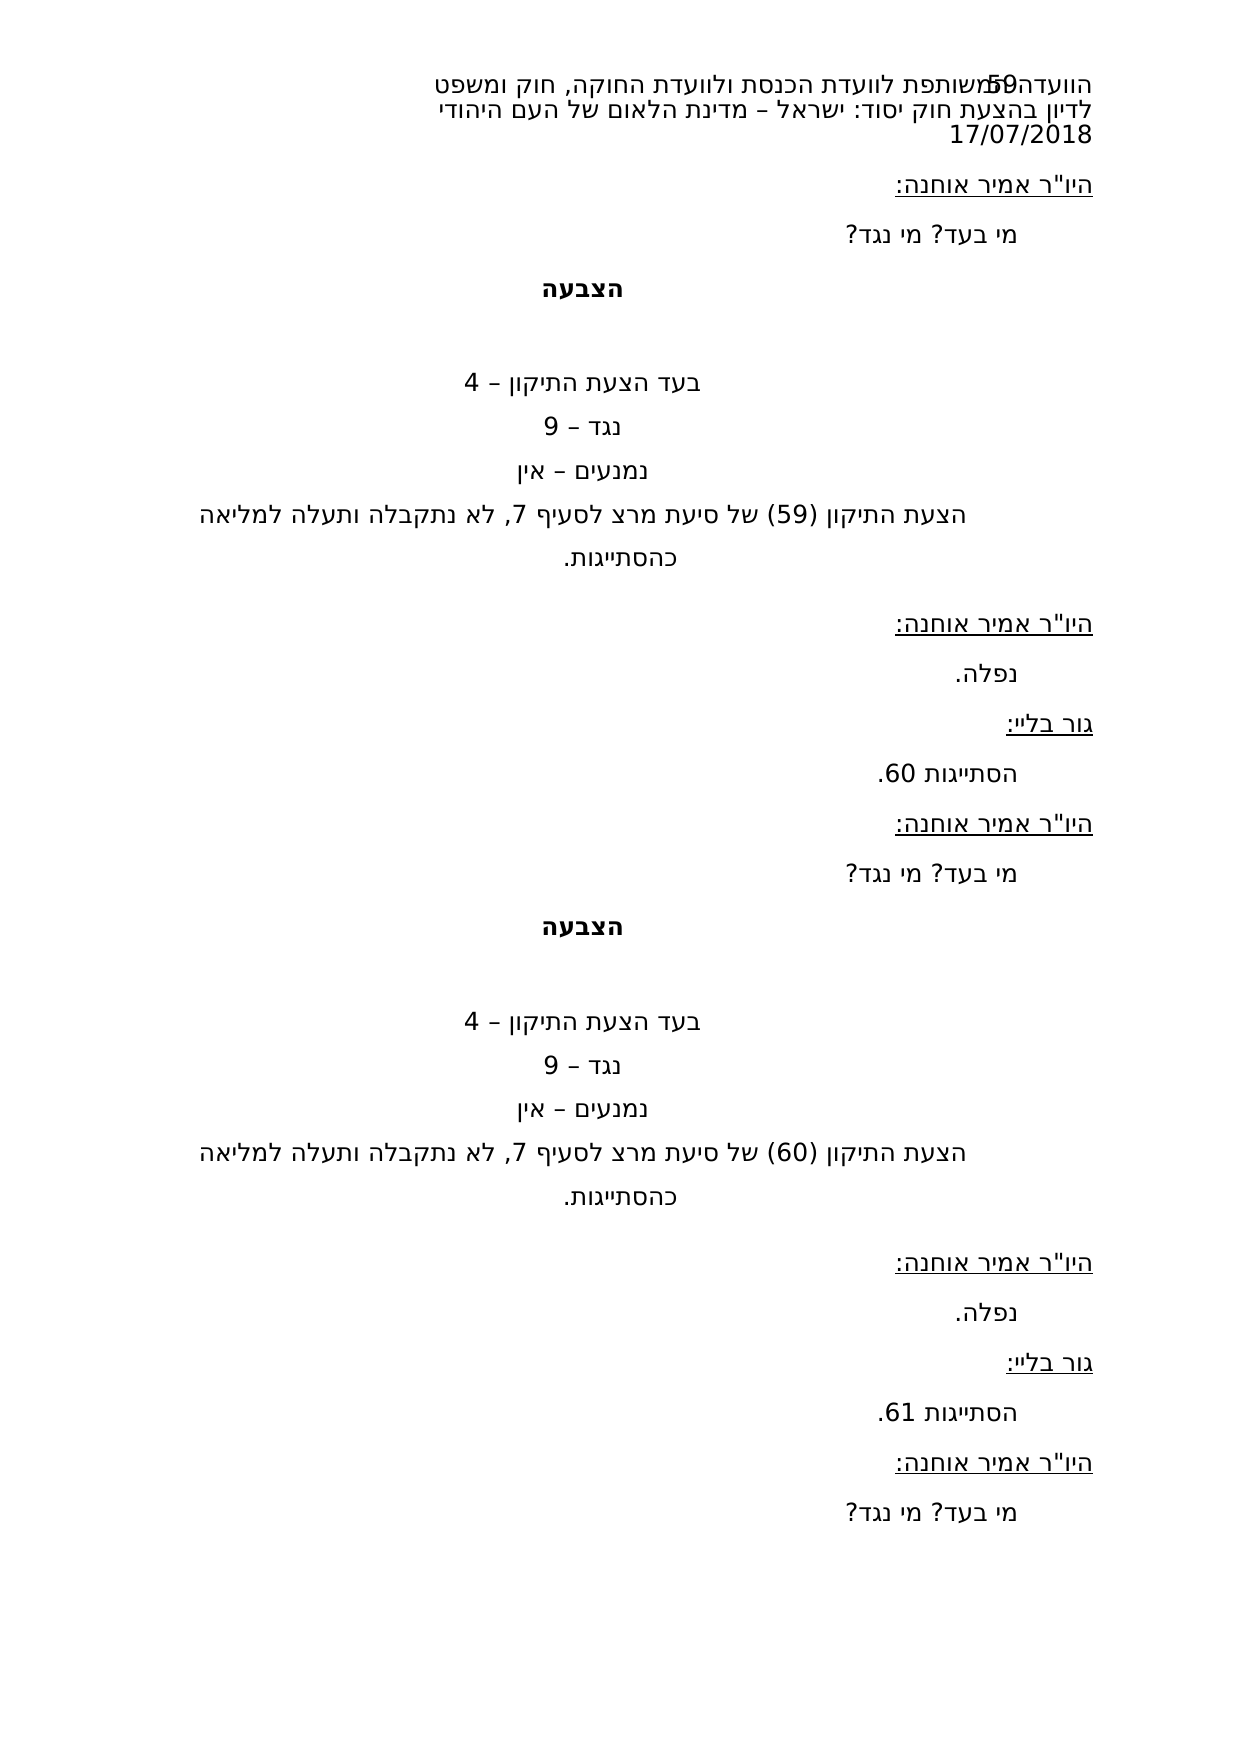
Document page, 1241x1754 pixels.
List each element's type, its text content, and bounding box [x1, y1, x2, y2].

text נפלה. [147, 662, 1093, 687]
text נמנעים – אין [147, 1095, 1093, 1124]
text נמנעים – אין [147, 456, 1093, 485]
text נגד – 9 [147, 412, 1093, 442]
text נגד – 9 [147, 1051, 1093, 1080]
text הצעת התיקון (59) של סיעת מרצ לסעיף 7, לא נתקבלה ותעלה למליאה כהסתייגות. [147, 500, 1093, 573]
text נפלה. [147, 1301, 1093, 1326]
text הסתייגות 60. [147, 762, 1093, 787]
text מי בעד? מי נגד? [147, 862, 1093, 887]
text הסתייגות 61. [147, 1401, 1093, 1426]
text הצבעה [147, 912, 1093, 942]
text בעד הצעת התיקון – 4 [147, 369, 1093, 398]
text בעד הצעת התיקון – 4 [147, 1007, 1093, 1036]
text הצעת התיקון (60) של סיעת מרצ לסעיף 7, לא נתקבלה ותעלה למליאה כהסתייגות. [147, 1138, 1093, 1211]
text מי בעד? מי נגד? [147, 1501, 1093, 1526]
text מי בעד? מי נגד? [147, 224, 1093, 249]
text הצבעה [147, 274, 1093, 303]
